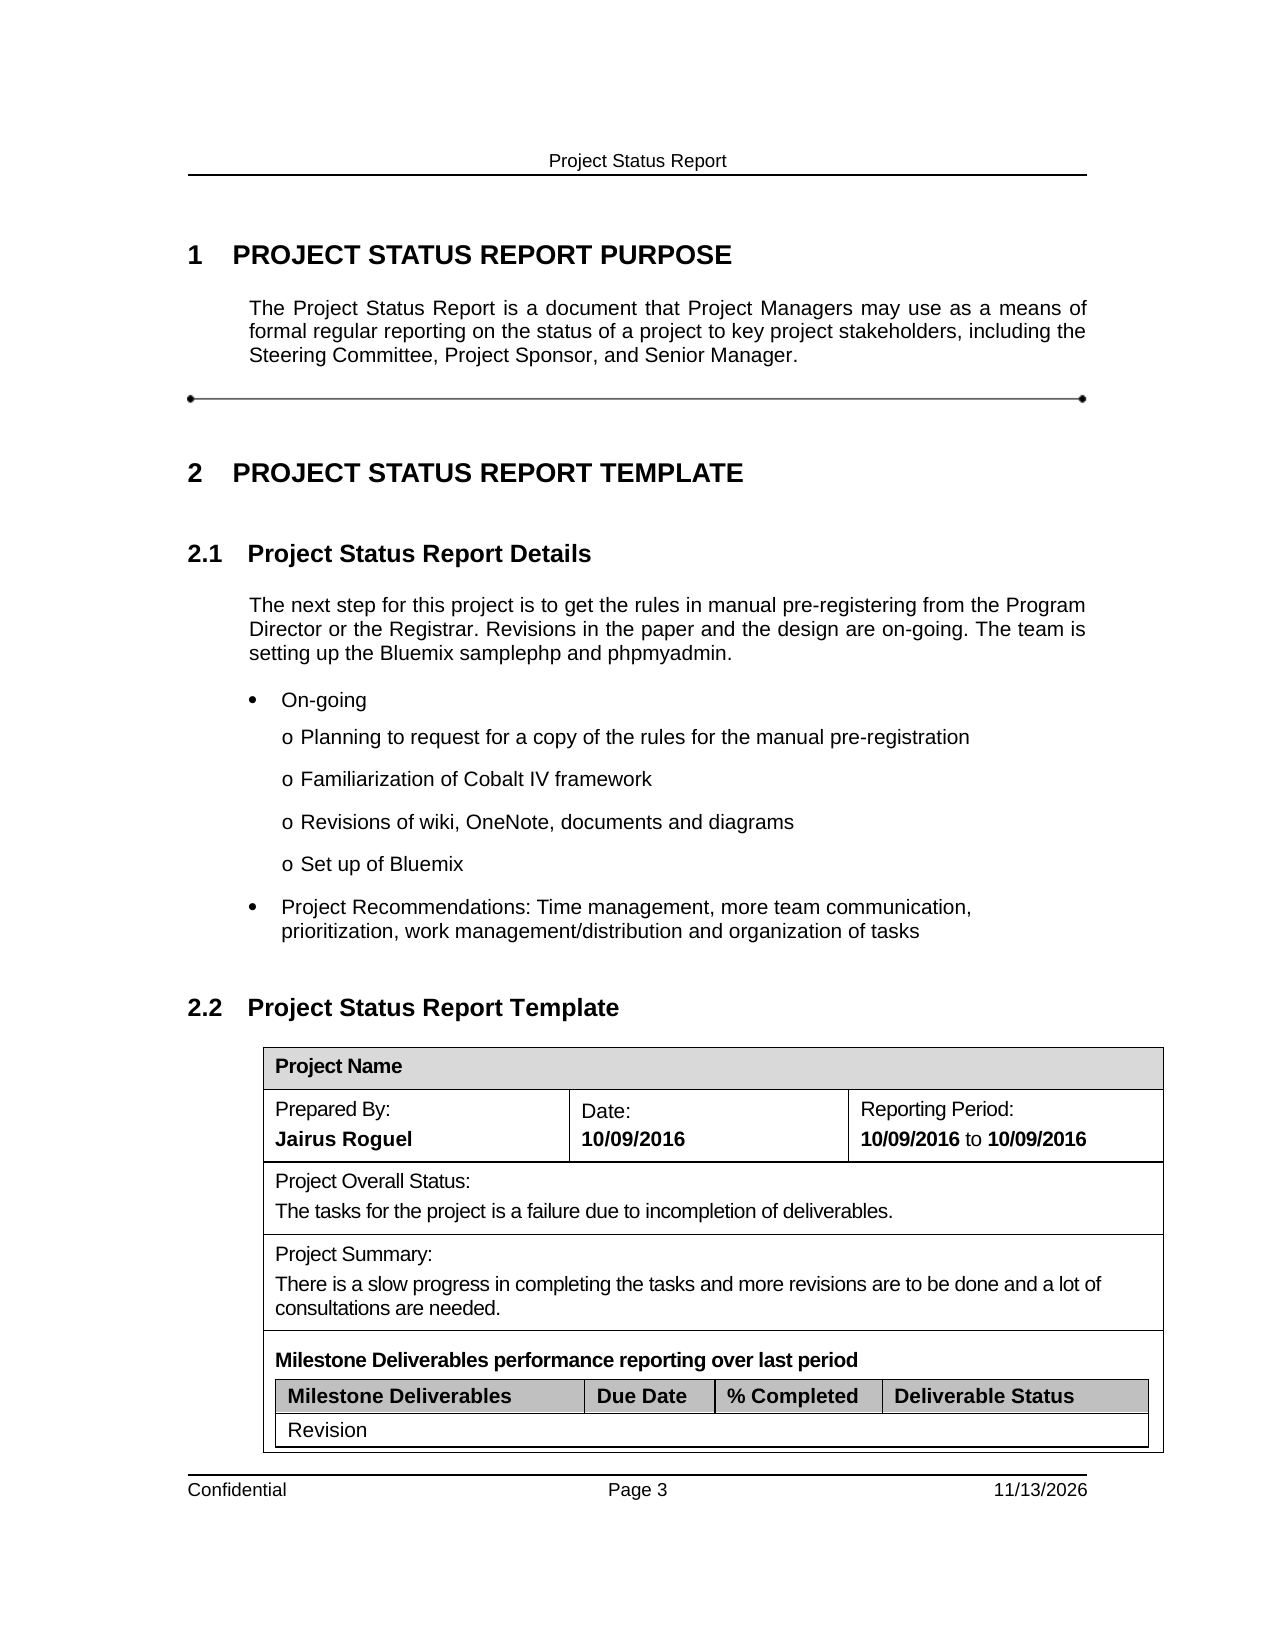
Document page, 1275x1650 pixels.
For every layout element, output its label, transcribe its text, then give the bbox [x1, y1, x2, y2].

table_cell Prepared By: Jairus Roguel [264, 1090, 569, 1161]
text The next step for this project is to get the rules in manual pre-registering from the Program Director or the Registrar. Revisions in the paper and the design are on-going. The team is setting up the Bluemix samplephp and phpmyadmin. [249, 592, 1087, 664]
text Project Recommendations: Time management, more team communication, prioritization, work management/distribution and organization of tasks [249, 895, 1087, 943]
subtitle PROJECT STATUS REPORT PURPOSE [187, 239, 1087, 270]
table_cell Project Overall Status: The tasks for the project is a failure due to incompletion of deliverables. [264, 1163, 1163, 1234]
picture [187, 392, 1088, 408]
table_cell Date: 10/09/2016 [570, 1090, 848, 1161]
subtitle Project Status Report Template [187, 993, 1087, 1022]
subtitle Project Status Report Details [187, 539, 1087, 567]
text The Project Status Report is a document that Project Managers may use as a means of formal regular reporting on the status of a project to key project stakeholders, including the Steering Committee, Project Sponsor, and Senior Manager. [249, 295, 1087, 367]
text On-going [249, 688, 1087, 712]
table_header Project Name [264, 1048, 1163, 1089]
table_cell Project Summary: There is a slow progress in completing the tasks and more revisions are to be done and a lot of consultations are needed. [264, 1235, 1163, 1330]
list Planning to request for a copy of the rules for the manual pre-registration [281, 725, 1087, 751]
subtitle PROJECT STATUS REPORT TEMPLATE [187, 457, 1087, 489]
list Familiarization of Cobalt IV framework [281, 767, 1087, 793]
list Set up of Bluemix [281, 852, 1087, 878]
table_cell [264, 1331, 1163, 1452]
list Revisions of wiki, OneNote, documents and diagrams [281, 810, 1087, 836]
table_cell Reporting Period: 10/09/2016 to 10/09/2016 [849, 1090, 1163, 1161]
